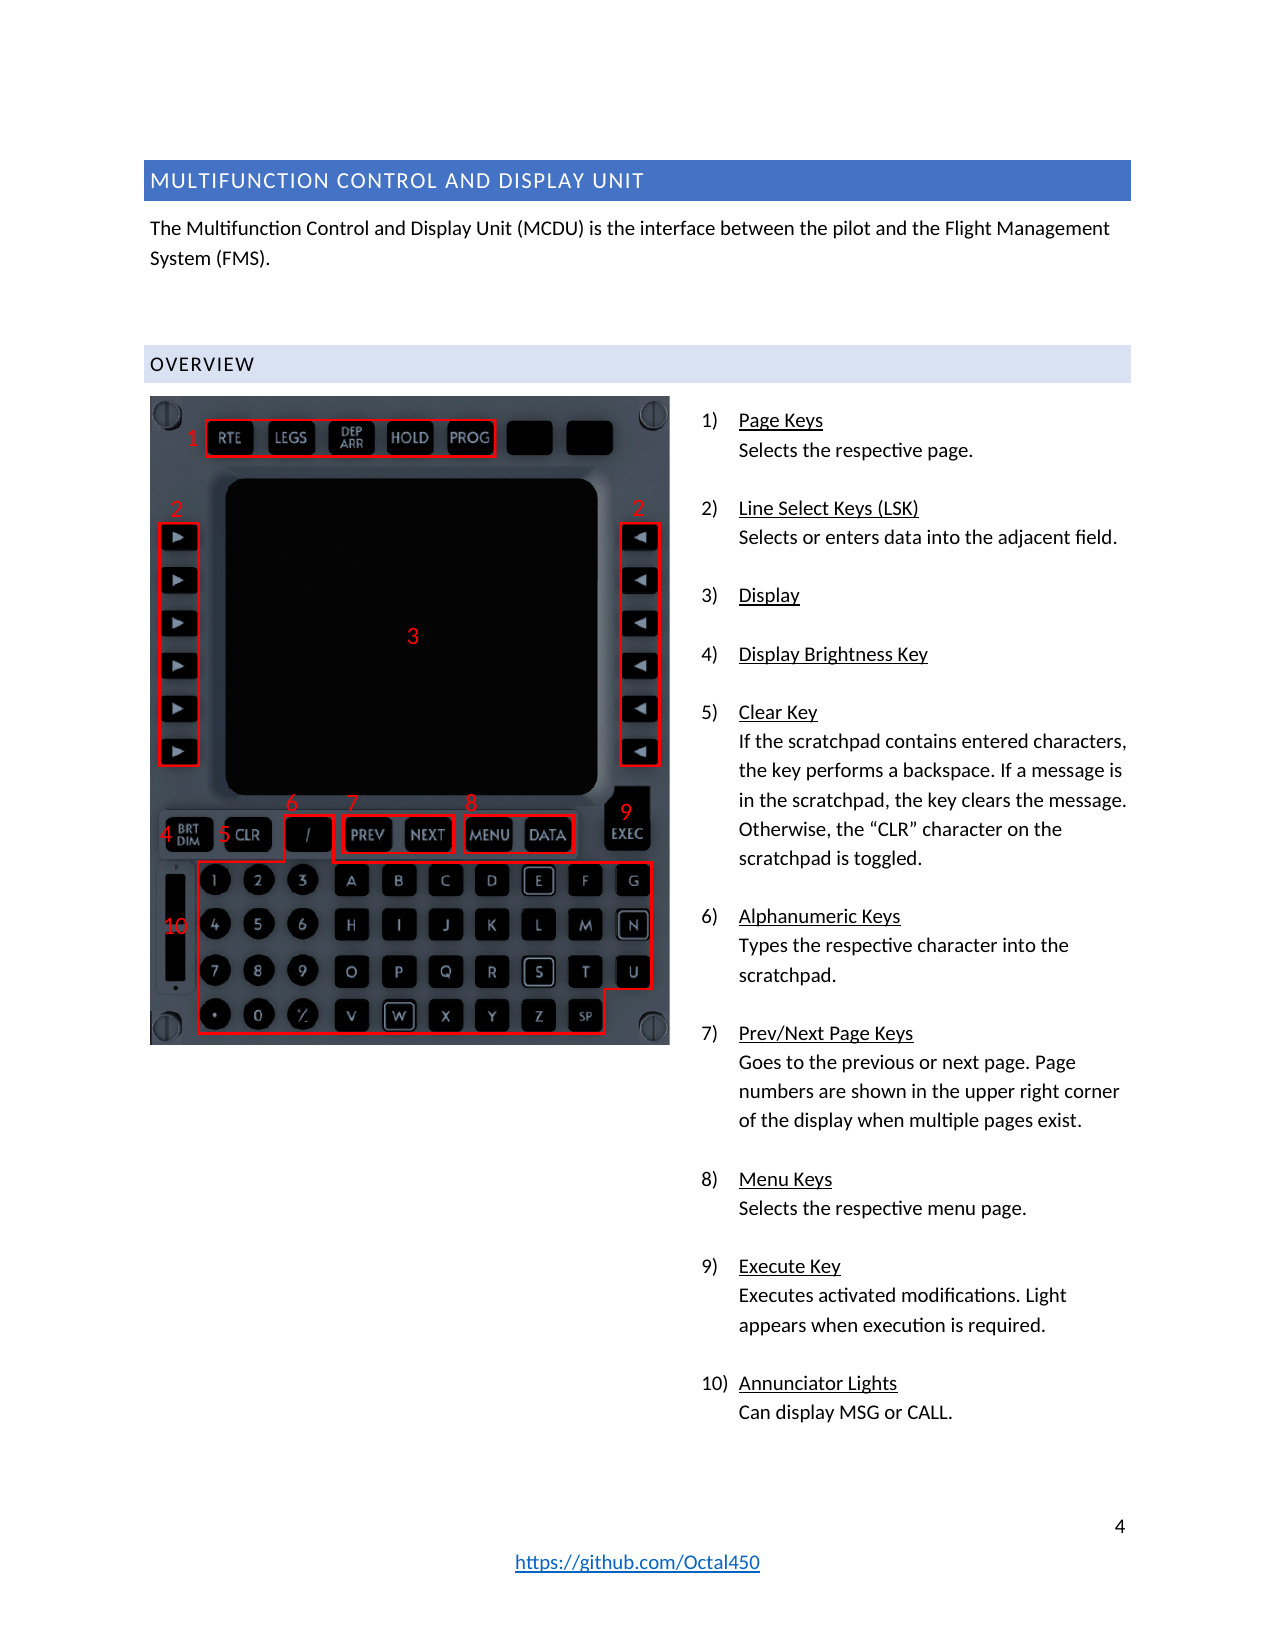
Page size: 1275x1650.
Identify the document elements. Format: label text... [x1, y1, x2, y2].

subtitle Multifunction Control and Display Unit [150, 167, 1125, 195]
text The Multifunction Control and Display Unit (MCDU) is the interface between the pilot and the Flight Management System (FMS). [150, 216, 1125, 270]
subtitle Overview [150, 351, 1125, 376]
picture [150, 396, 670, 1045]
